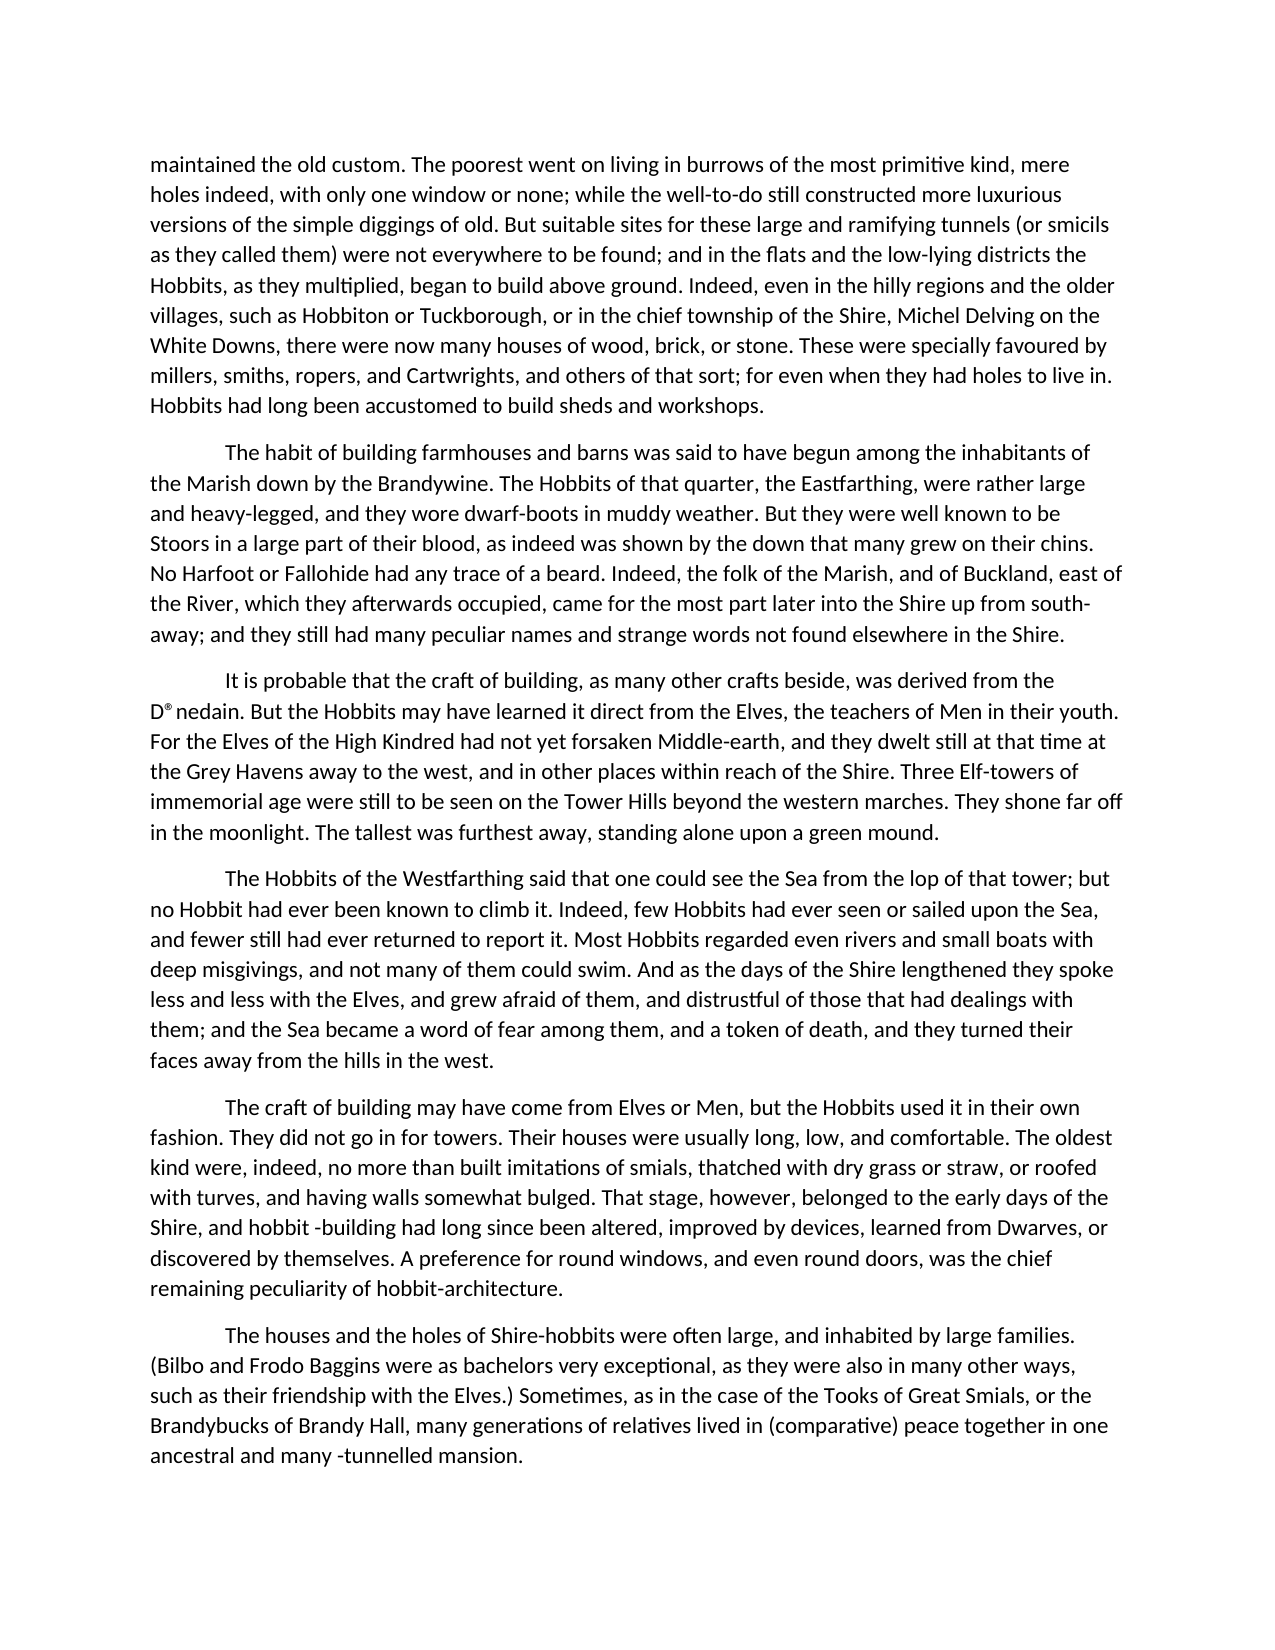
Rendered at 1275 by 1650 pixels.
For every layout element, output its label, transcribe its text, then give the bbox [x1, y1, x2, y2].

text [150, 150, 1125, 420]
text The habit of building farmhouses and barns was said to have begun among the inhabitants of the Marish down by the Brandywine. The Hobbits of that quarter, the Eastfarthing, were rather large and heavy-legged, and they wore dwarf-boots in muddy weather. But they were well known to be Stoors in a large part of their blood, as indeed was shown by the down that many grew on their chins. No Harfoot or Fallohide had any trace of a beard. Indeed, the folk of the Marish, and of Buckland, east of the River, which they afterwards occupied, came for the most part later into the Shire up from south-away; and they still had many peculiar names and strange words not found elsewhere in the Shire. [150, 438, 1125, 648]
text The Hobbits of the Westfarthing said that one could see the Sea from the lop of that tower; but no Hobbit had ever been known to climb it. Indeed, few Hobbits had ever seen or sailed upon the Sea, and fewer still had ever returned to report it. Most Hobbits regarded even rivers and small boats with deep misgivings, and not many of them could swim. And as the days of the Shire lengthened they spoke less and less with the Elves, and grew afraid of them, and distrustful of those that had dealings with them; and the Sea became a word of fear among them, and a token of death, and they turned their faces away from the hills in the west. [150, 864, 1125, 1074]
text It is probable that the craft of building, as many other crafts beside, was derived from the D®nedain. But the Hobbits may have learned it direct from the Elves, the teachers of Men in their youth. For the Elves of the High Kindred had not yet forsaken Middle-earth, and they dwelt still at that time at the Grey Havens away to the west, and in other places within reach of the Shire. Three Elf-towers of immemorial age were still to be seen on the Tower Hills beyond the western marches. They shone far off in the moonlight. The tallest was furthest away, standing alone upon a green mound. [150, 667, 1125, 846]
text The houses and the holes of Shire-hobbits were often large, and inhabited by large families. (Bilbo and Frodo Baggins were as bachelors very exceptional, as they were also in many other ways, such as their friendship with the Elves.) Sometimes, as in the case of the Tooks of Great Smials, or the Brandybucks of Brandy Hall, many generations of relatives lived in (comparative) peace together in one ancestral and many -tunnelled mansion. [150, 1321, 1125, 1470]
text The craft of building may have come from Elves or Men, but the Hobbits used it in their own fashion. They did not go in for towers. Their houses were usually long, low, and comfortable. The oldest kind were, indeed, no more than built imitations of smials, thatched with dry grass or straw, or roofed with turves, and having walls somewhat bulged. That stage, however, belonged to the early days of the Shire, and hobbit -building had long since been altered, improved by devices, learned from Dwarves, or discovered by themselves. A preference for round windows, and even round doors, was the chief remaining peculiarity of hobbit-architecture. [150, 1093, 1125, 1302]
